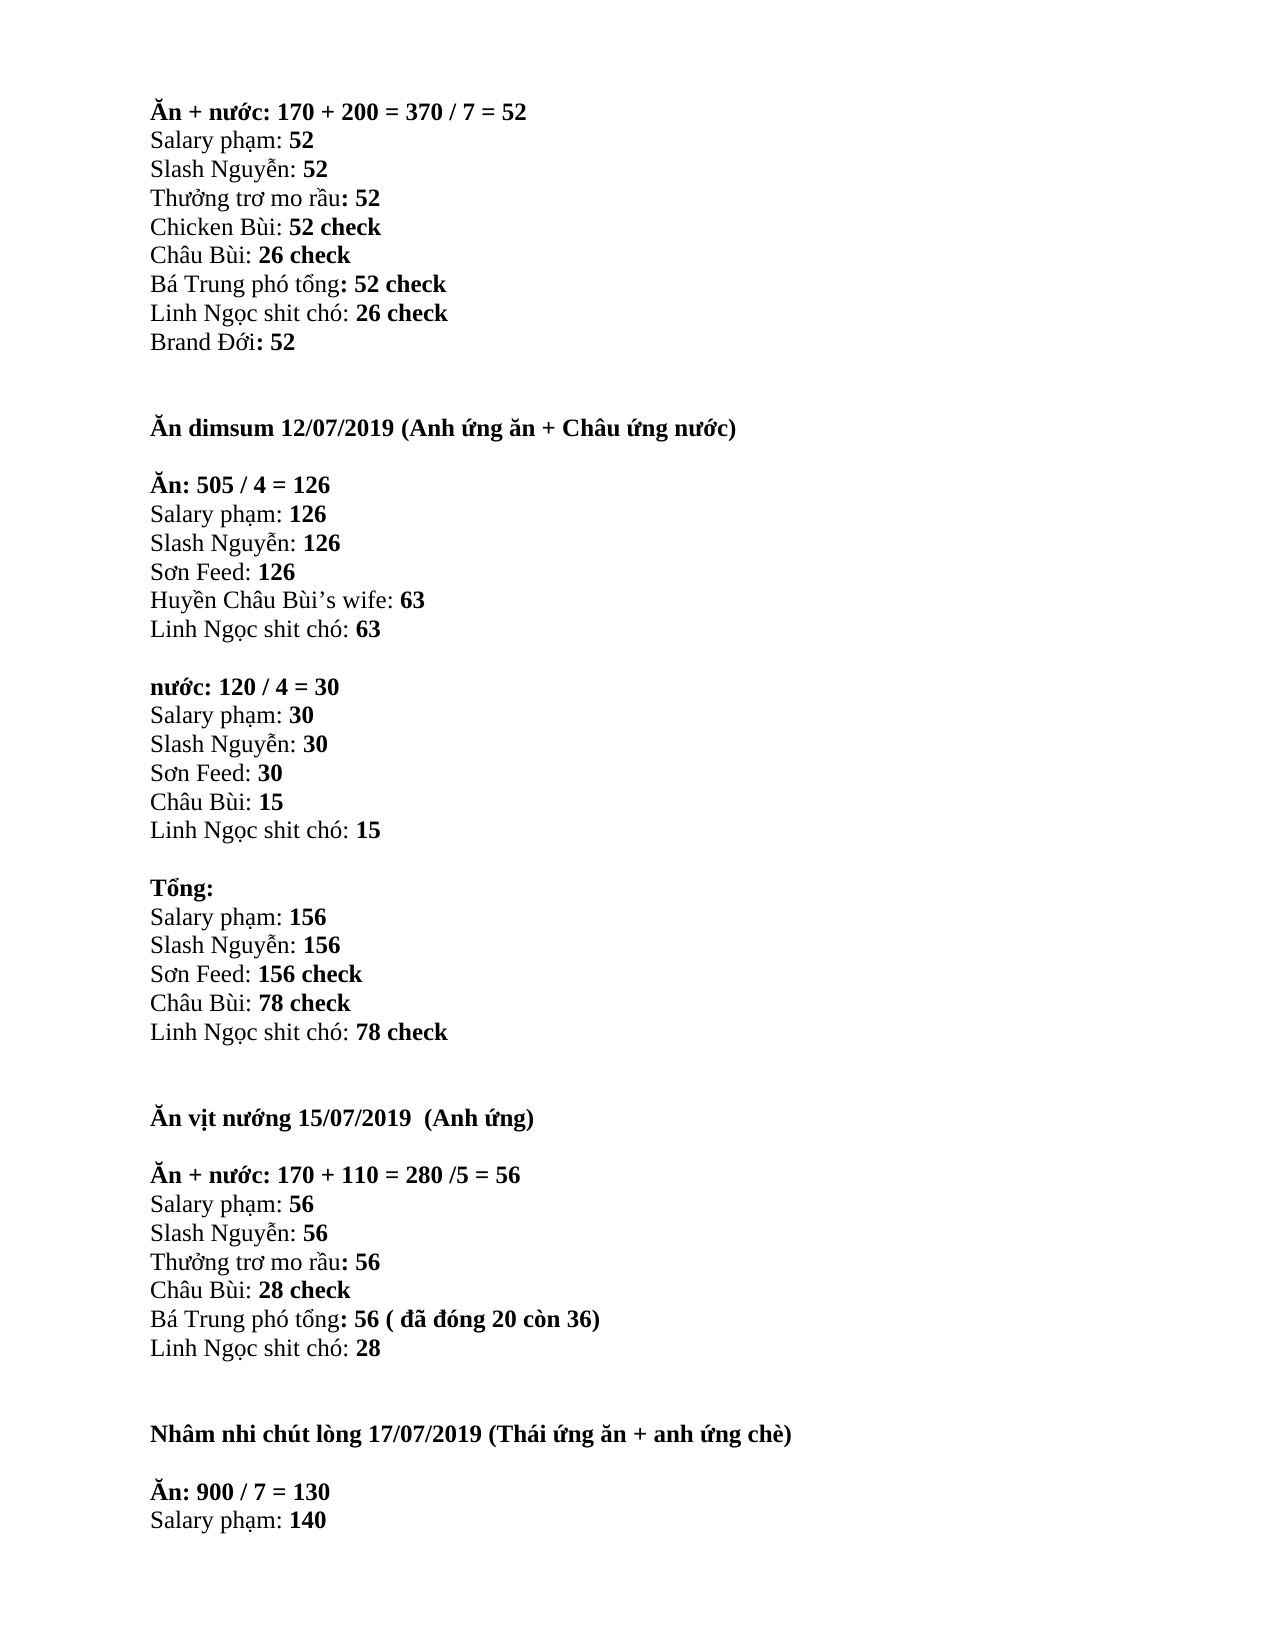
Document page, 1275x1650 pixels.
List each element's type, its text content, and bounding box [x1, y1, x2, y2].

text Ăn dimsum 12/07/2019 (Anh ứng ăn + Châu ứng nước) [150, 413, 1125, 442]
text Nhâm nhi chút lòng 17/07/2019 (Thái ứng ăn + anh ứng chè) [150, 1419, 1125, 1448]
text Châu Bùi: 26 check [150, 240, 1125, 269]
text Salary phạm: 30 [150, 700, 1125, 729]
text Thưởng trơ mo rầu: 52 [150, 183, 1125, 212]
text Salary phạm: 56 [150, 1189, 1125, 1218]
text Tổng: [150, 873, 1125, 902]
text Brand Đới: 52 [150, 327, 1125, 355]
text Sơn Feed: 126 [150, 557, 1125, 585]
text Linh Ngọc shit chó: 63 [150, 614, 1125, 643]
text Huyền Châu Bùi’s wife: 63 [150, 585, 1125, 614]
text Ăn: 505 / 4 = 126 [150, 470, 1125, 499]
text Salary phạm: 52 [150, 125, 1125, 154]
text Salary phạm: 140 [150, 1505, 1125, 1534]
text Ăn vịt nướng 15/07/2019 (Anh ứng) [150, 1103, 1125, 1132]
text Salary phạm: 156 [150, 902, 1125, 930]
text Slash Nguyễn: 156 [150, 930, 1125, 959]
text Bá Trung phó tổng: 52 check [150, 269, 1125, 298]
text Thưởng trơ mo rầu: 56 [150, 1247, 1125, 1275]
text Chicken Bùi: 52 check [150, 212, 1125, 240]
text Bá Trung phó tổng: 56 ( đã đóng 20 còn 36) [150, 1304, 1125, 1333]
text Slash Nguyễn: 52 [150, 154, 1125, 183]
text Châu Bùi: 78 check [150, 988, 1125, 1017]
text Châu Bùi: 28 check [150, 1275, 1125, 1304]
text Ăn: 900 / 7 = 130 [150, 1477, 1125, 1505]
text Slash Nguyễn: 56 [150, 1218, 1125, 1247]
text Linh Ngọc shit chó: 26 check [150, 298, 1125, 327]
text nước: 120 / 4 = 30 [150, 672, 1125, 700]
text Linh Ngọc shit chó: 15 [150, 815, 1125, 844]
text Slash Nguyễn: 30 [150, 729, 1125, 758]
text Linh Ngọc shit chó: 28 [150, 1333, 1125, 1362]
text Sơn Feed: 156 check [150, 959, 1125, 988]
text Châu Bùi: 15 [150, 787, 1125, 815]
text Ăn + nước: 170 + 110 = 280 /5 = 56 [150, 1160, 1125, 1189]
text Ăn + nước: 170 + 200 = 370 / 7 = 52 [150, 97, 1125, 125]
text Sơn Feed: 30 [150, 758, 1125, 787]
text Slash Nguyễn: 126 [150, 528, 1125, 557]
text Salary phạm: 126 [150, 499, 1125, 528]
text Linh Ngọc shit chó: 78 check [150, 1017, 1125, 1045]
